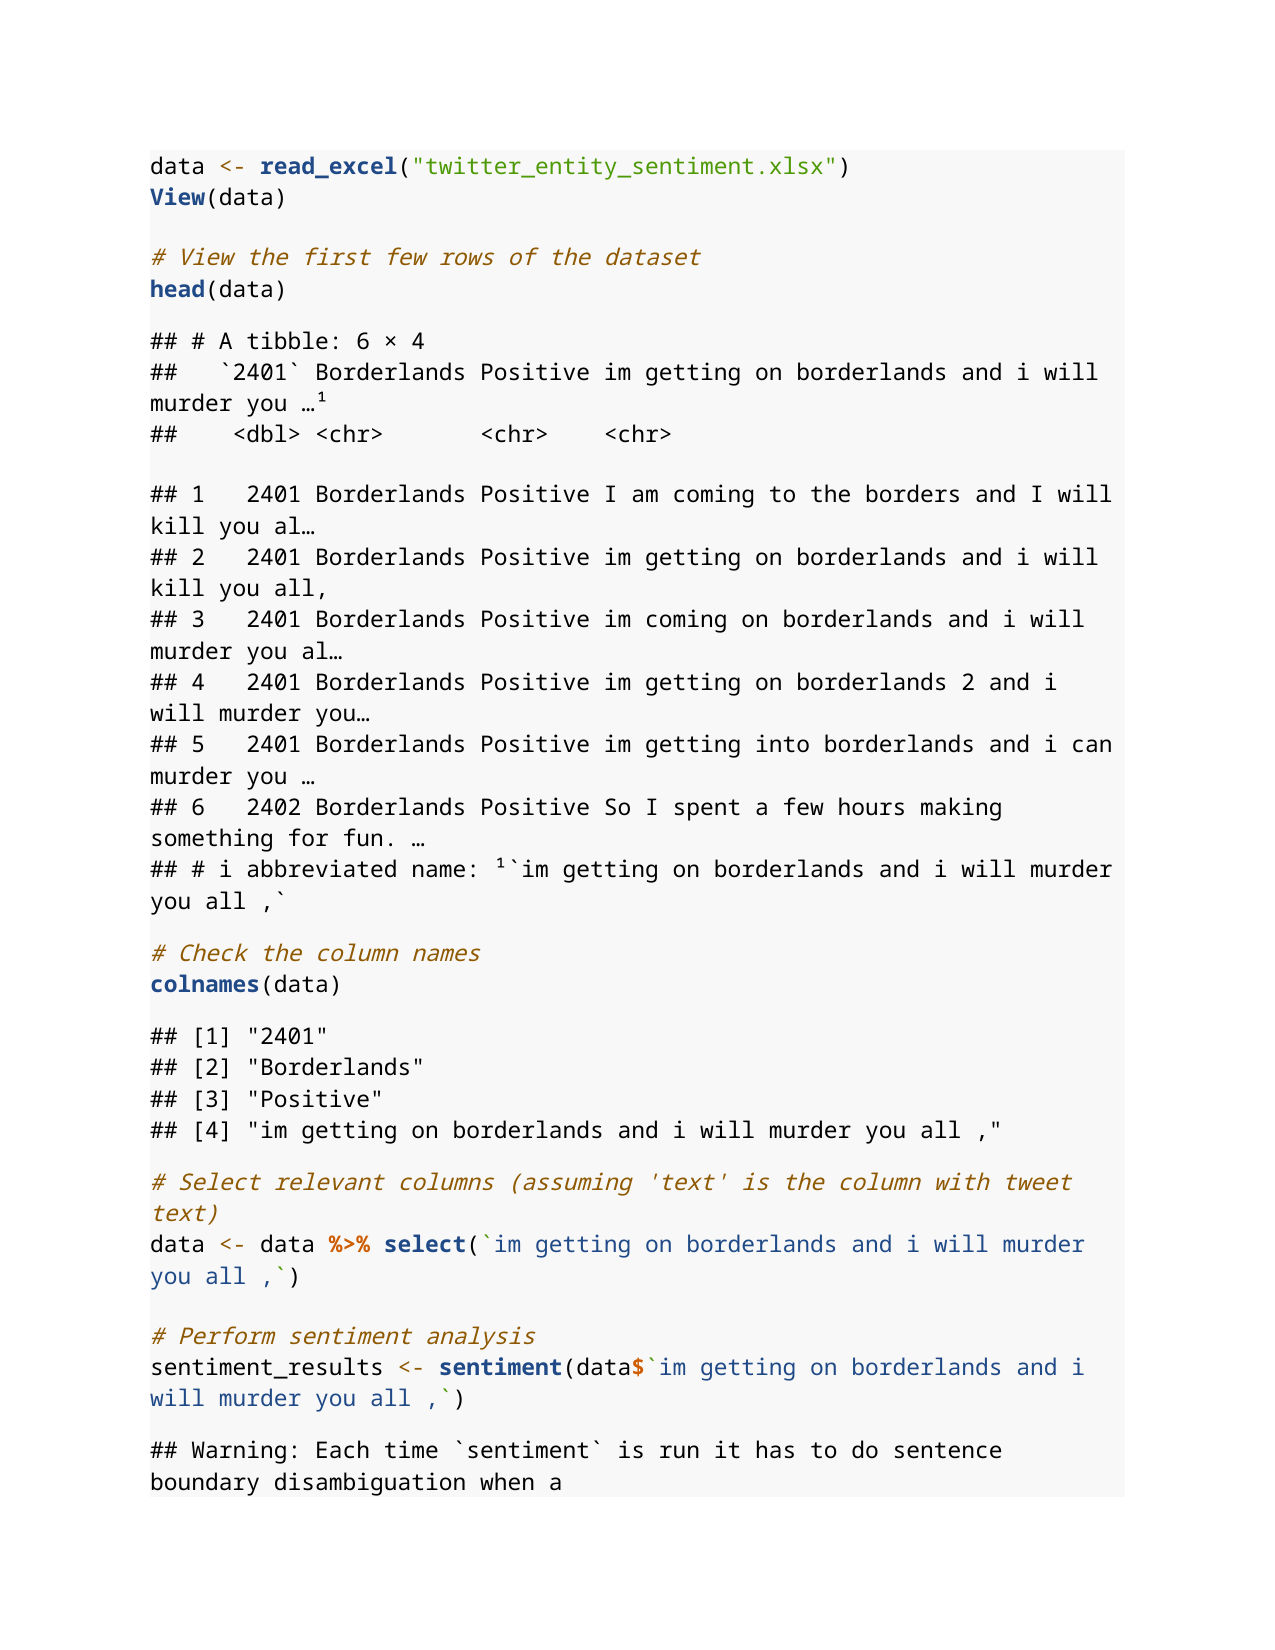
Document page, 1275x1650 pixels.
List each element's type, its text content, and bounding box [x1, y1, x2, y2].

text # Check the column names colnames(data) [342, 937, 1125, 999]
text ## # A tibble: 6 × 4 ## `2401` Borderlands Positive im getting on borderlands and i will murder you …¹ ## <dbl> <chr> <chr> <chr> ## 1 2401 Borderlands Positive I am coming to the borders and I will kill you al… ## 2 2401 Borderlands Positive im getting on borderlands and i will kill you all, ## 3 2401 Borderlands Positive im coming on borderlands and i will murder you al… ## 4 2401 Borderlands Positive im getting on borderlands 2 and i will murder you… ## 5 2401 Borderlands Positive im getting into borderlands and i can murder you … ## 6 2402 Borderlands Positive So I spent a few hours making something for fun. … ## # ℹ abbreviated name: ¹​`im getting on borderlands and i will murder you all ,` [150, 324, 1125, 916]
text ## [1] "2401" ## [2] "Borderlands" ## [3] "Positive" ## [4] "im getting on borderlands and i will murder you all ," [150, 1020, 1125, 1145]
text # Select relevant columns (assuming 'text' is the column with tweet text) data <- data %>% select(`im getting on borderlands and i will murder you all ,`) # Perform sentiment analysis sentiment_results <- sentiment(data$`im getting on borderlands and i will murder you all ,`) [150, 1166, 1125, 1413]
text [150, 1434, 1125, 1497]
text data <- read_excel("twitter_entity_sentiment.xlsx") View(data) # View the first few rows of the dataset head(data) [150, 150, 1125, 304]
